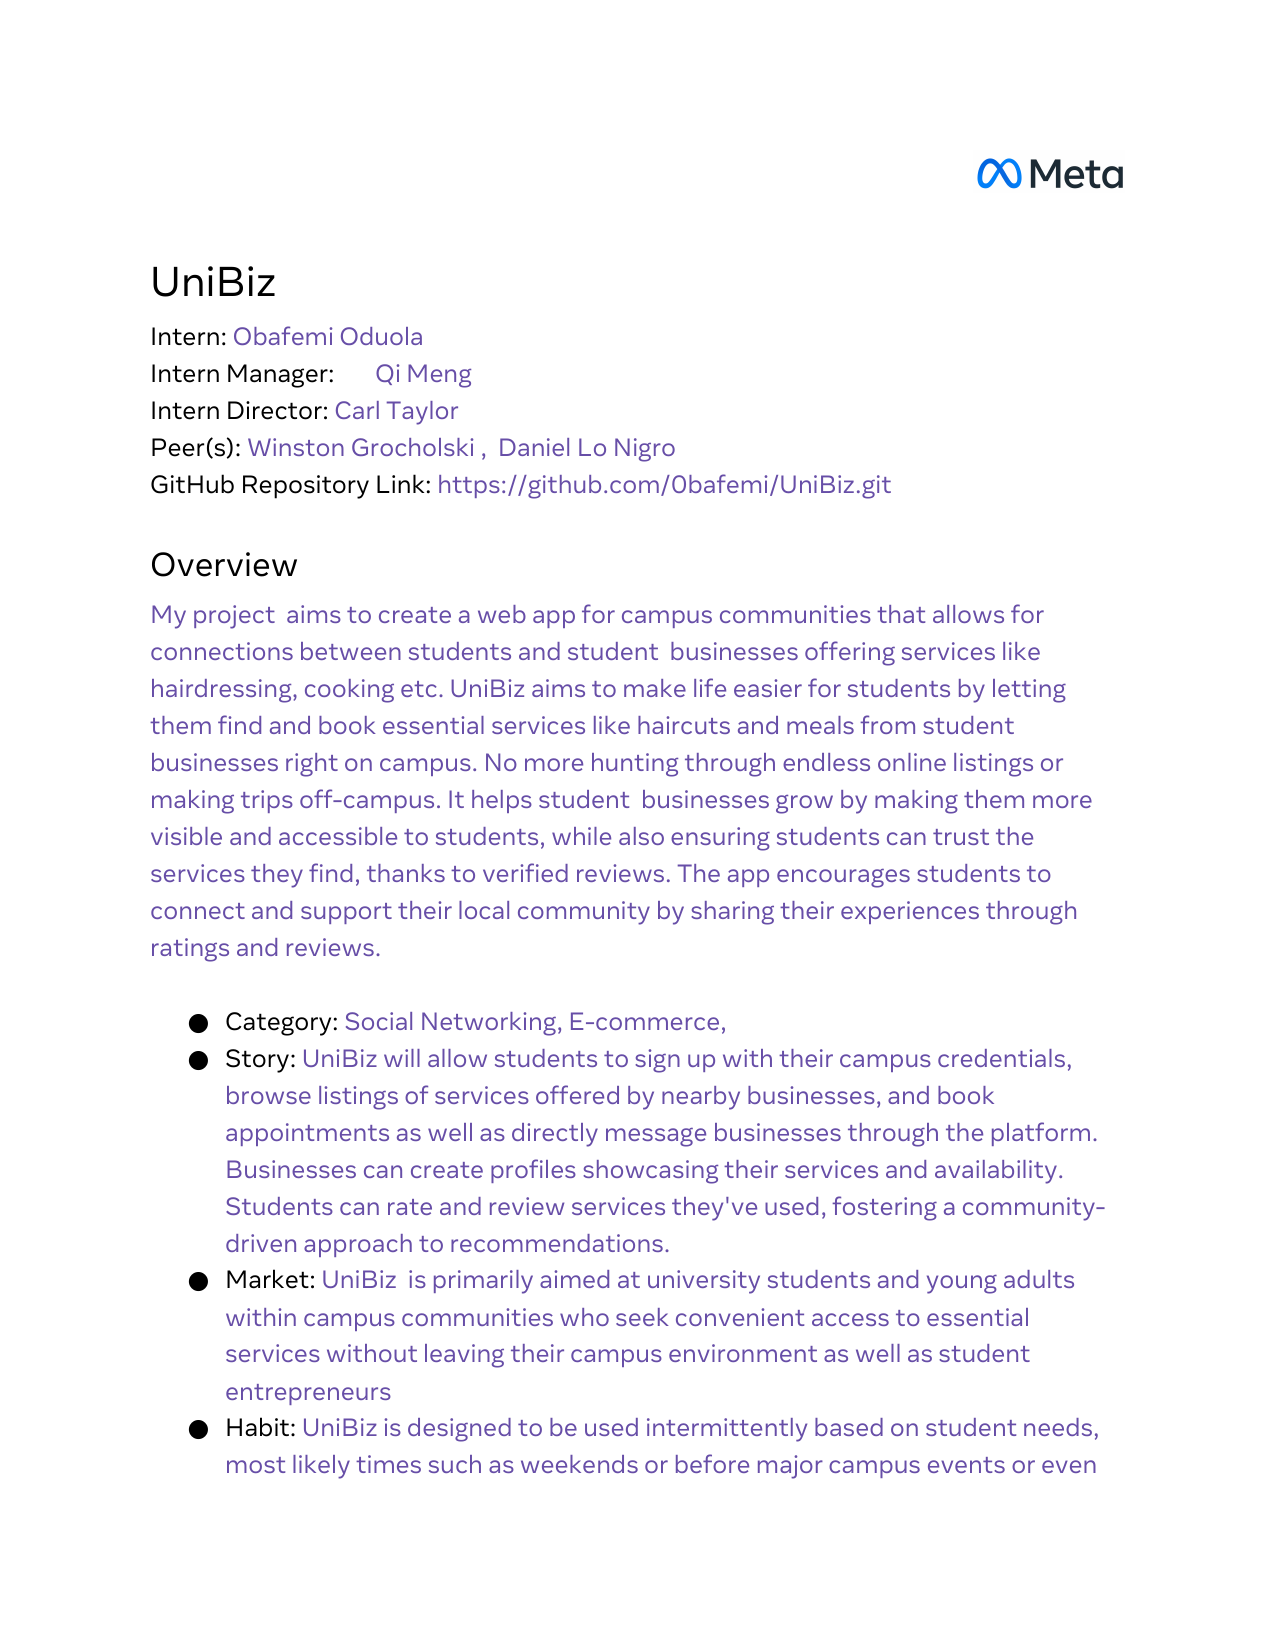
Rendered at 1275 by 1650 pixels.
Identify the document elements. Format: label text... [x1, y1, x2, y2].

text Intern Manager: Qi Meng [150, 357, 1125, 389]
text Intern Director: Carl Taylor [150, 394, 1125, 426]
text Intern: Obafemi Oduola [150, 320, 1125, 352]
subtitle Overview [150, 542, 1125, 585]
text Peer(s): Winston Grocholski , Daniel Lo Nigro [150, 431, 1125, 463]
list Story: UniBiz will allow students to sign up with their campus credentials, browse listings of services offered by nearby businesses, and book appointments as well as directly message businesses through the platform. Businesses can create profiles showcasing their services and availability. Students can rate and review services they've used, fostering a community-driven approach to recommendations. [187, 1042, 1125, 1259]
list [187, 1411, 1125, 1481]
text GitHub Repository Link: https://github.com/0bafemi/UniBiz.git [150, 468, 1125, 500]
picture [973, 150, 1125, 193]
list Market: UniBiz is primarily aimed at university students and young adults within campus communities who seek convenient access to essential services without leaving their campus environment as well as student entrepreneurs [187, 1263, 1125, 1407]
list Category: Social Networking, E-commerce, [187, 1005, 1125, 1037]
text My project aims to create a web app for campus communities that allows for connections between students and student businesses offering services like hairdressing, cooking etc. UniBiz aims to make life easier for students by letting them find and book essential services like haircuts and meals from student businesses right on campus. No more hunting through endless online listings or making trips off-campus. It helps student businesses grow by making them more visible and accessible to students, while also ensuring students can trust the services they find, thanks to verified reviews. The app encourages students to connect and support their local community by sharing their experiences through ratings and reviews. [150, 598, 1125, 963]
subtitle UniBiz [150, 254, 1125, 308]
